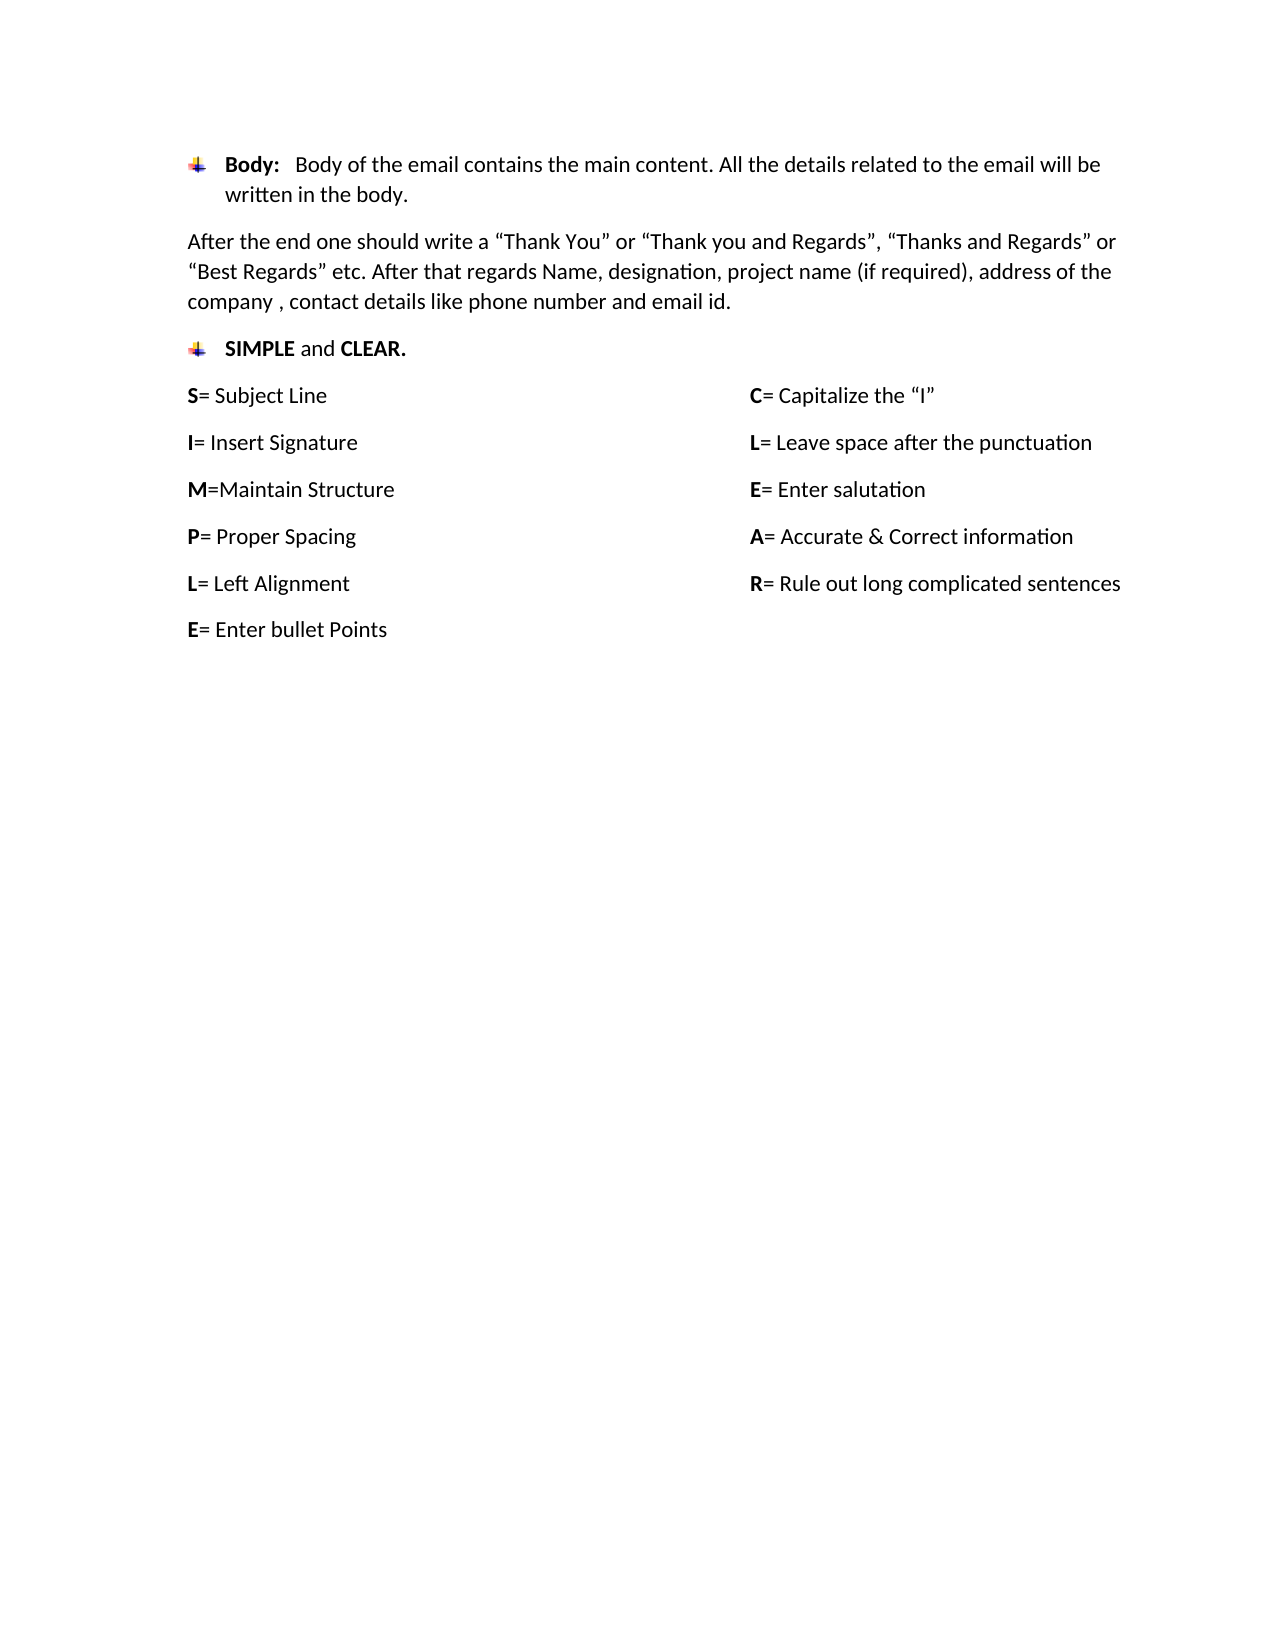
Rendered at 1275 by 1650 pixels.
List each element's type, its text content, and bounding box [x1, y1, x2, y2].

list SIMPLE and CLEAR. [187, 334, 1125, 362]
text I= Insert Signature L= Leave space after the punctuation [150, 428, 1125, 456]
list Body: Body of the email contains the main content. All the details related to the email will be written in the body. [187, 150, 1125, 208]
text E= Enter bullet Points [150, 616, 1125, 644]
text L= Left Alignment R= Rule out long complicated sentences [150, 569, 1125, 597]
text P= Proper Spacing A= Accurate & Correct information [150, 522, 1125, 550]
text After the end one should write a “Thank You” or “Thank you and Regards”, “Thanks and Regards” or “Best Regards” etc. After that regards Name, designation, project name (if required), address of the company , contact details like phone number and email id. [187, 227, 1125, 316]
picture [188, 340, 206, 357]
text S= Subject Line C= Capitalize the “I” [150, 381, 1125, 409]
text M=Maintain Structure E= Enter salutation [150, 475, 1125, 503]
picture [188, 155, 206, 173]
